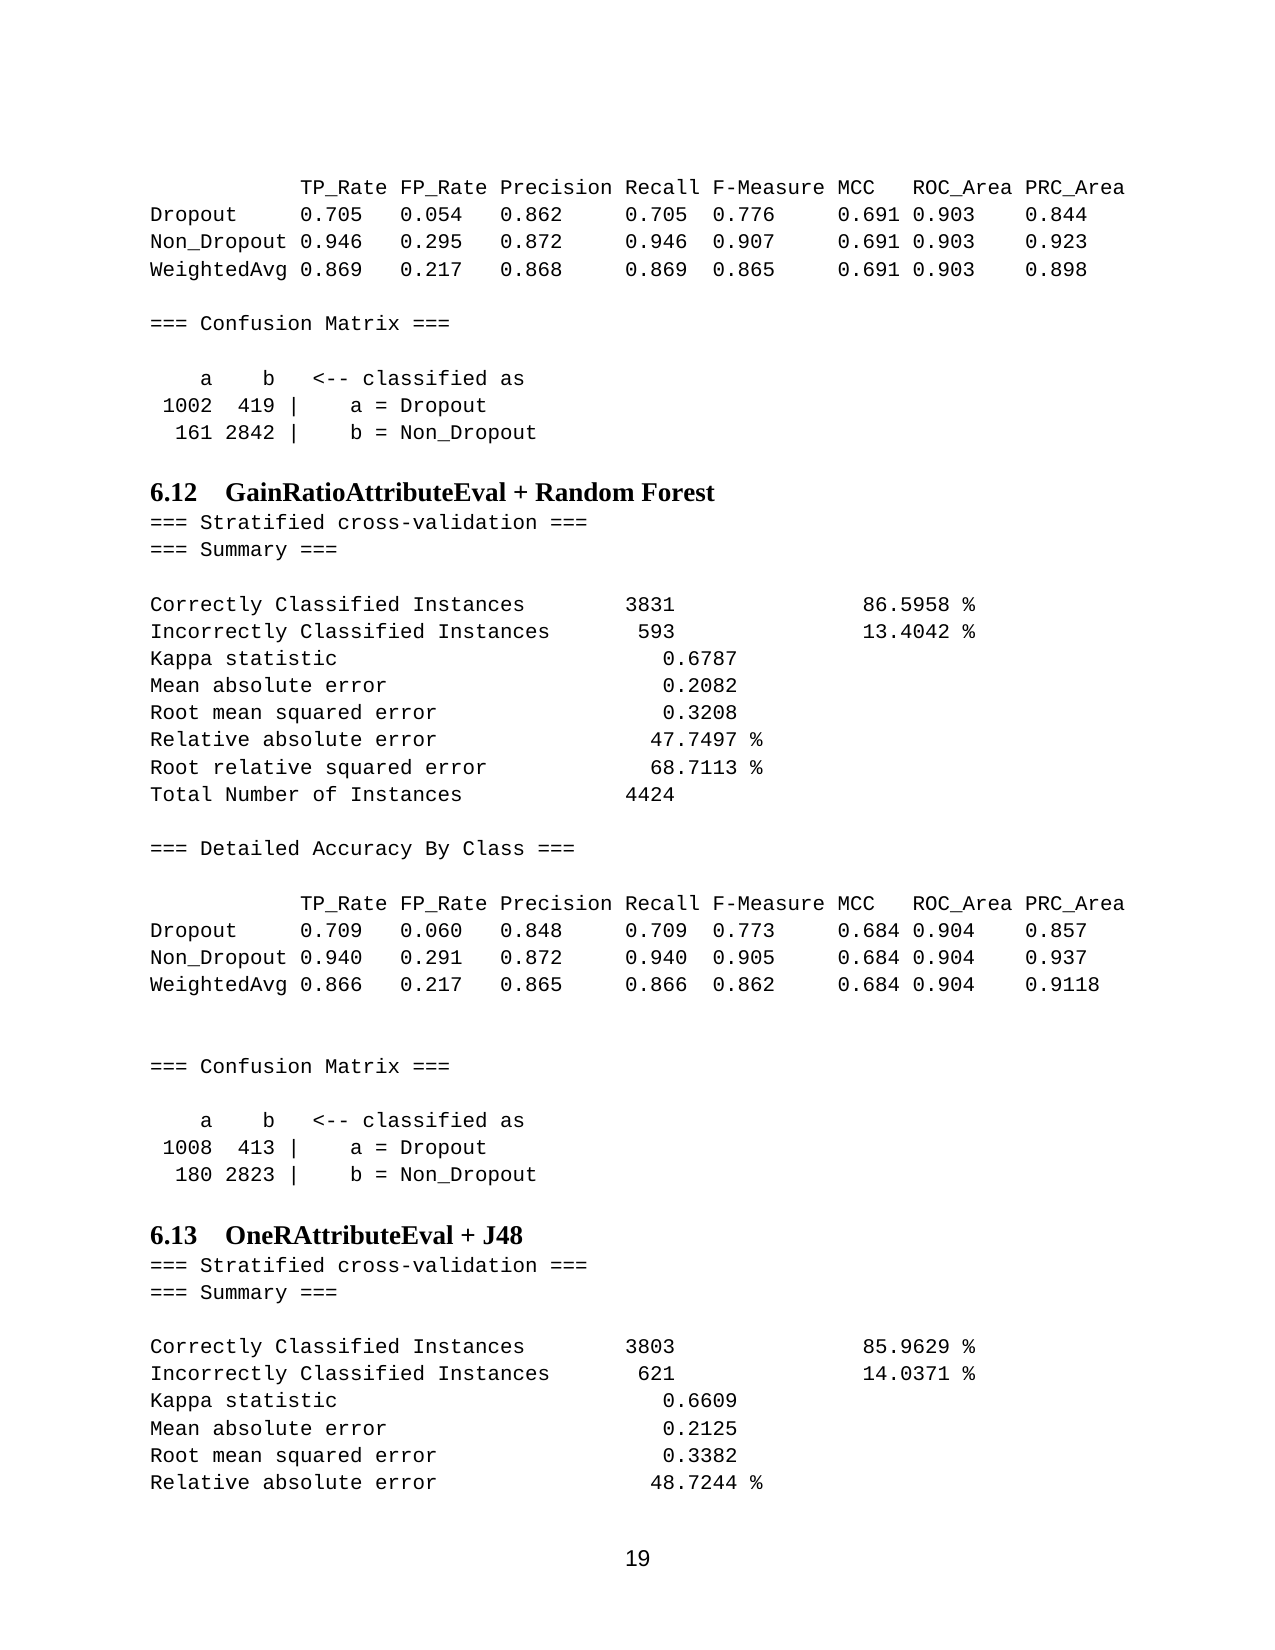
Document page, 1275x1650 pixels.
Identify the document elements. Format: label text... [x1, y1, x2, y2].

text === Stratified cross-validation === [150, 512, 1125, 536]
text Root relative squared error 68.7113 % [150, 757, 1125, 780]
text Correctly Classified Instances 3831 86.5958 % [150, 593, 1125, 617]
text 6.13 OneRAttributeEval + J48 [150, 1219, 1125, 1250]
text Non_Dropout 0.940 0.291 0.872 0.940 0.905 0.684 0.904 0.937 [150, 947, 1125, 971]
text Incorrectly Classified Instances 621 14.0371 % [150, 1363, 1125, 1387]
text WeightedAvg 0.866 0.217 0.865 0.866 0.862 0.684 0.904 0.9118 [150, 974, 1125, 998]
text TP_Rate FP_Rate Precision Recall F-Measure MCC ROC_Area PRC_Area [150, 177, 1125, 201]
text Correctly Classified Instances 3803 85.9629 % [150, 1336, 1125, 1360]
text === Confusion Matrix === [150, 313, 1125, 337]
text Total Number of Instances 4424 [150, 784, 1125, 807]
text WeightedAvg 0.869 0.217 0.868 0.869 0.865 0.691 0.903 0.898 [150, 259, 1125, 282]
text Incorrectly Classified Instances 593 13.4042 % [150, 621, 1125, 644]
text Mean absolute error 0.2125 [150, 1418, 1125, 1441]
text 161 2842 | b = Non_Dropout [150, 422, 1125, 446]
text Dropout 0.705 0.054 0.862 0.705 0.776 0.691 0.903 0.844 [150, 204, 1125, 228]
text === Summary === [150, 1282, 1125, 1305]
text === Summary === [150, 539, 1125, 563]
text Non_Dropout 0.946 0.295 0.872 0.946 0.907 0.691 0.903 0.923 [150, 232, 1125, 255]
text Relative absolute error 47.7497 % [150, 729, 1125, 753]
text 6.12 GainRatioAttributeEval + Random Forest [150, 476, 1125, 507]
text === Detailed Accuracy By Class === [150, 838, 1125, 862]
text Mean absolute error 0.2082 [150, 675, 1125, 699]
text Kappa statistic 0.6609 [150, 1391, 1125, 1414]
text === Stratified cross-validation === [150, 1254, 1125, 1278]
text 1002 419 | a = Dropout [150, 395, 1125, 418]
text Root mean squared error 0.3208 [150, 702, 1125, 726]
text Kappa statistic 0.6787 [150, 648, 1125, 672]
text Relative absolute error 48.7244 % [150, 1472, 1125, 1496]
text Root mean squared error 0.3382 [150, 1445, 1125, 1468]
text a b <-- classified as [150, 1110, 1125, 1134]
text 1008 413 | a = Dropout [150, 1137, 1125, 1161]
text TP_Rate FP_Rate Precision Recall F-Measure MCC ROC_Area PRC_Area [150, 893, 1125, 916]
text 180 2823 | b = Non_Dropout [150, 1164, 1125, 1188]
text Dropout 0.709 0.060 0.848 0.709 0.773 0.684 0.904 0.857 [150, 920, 1125, 943]
text === Confusion Matrix === [150, 1056, 1125, 1079]
text a b <-- classified as [150, 367, 1125, 391]
